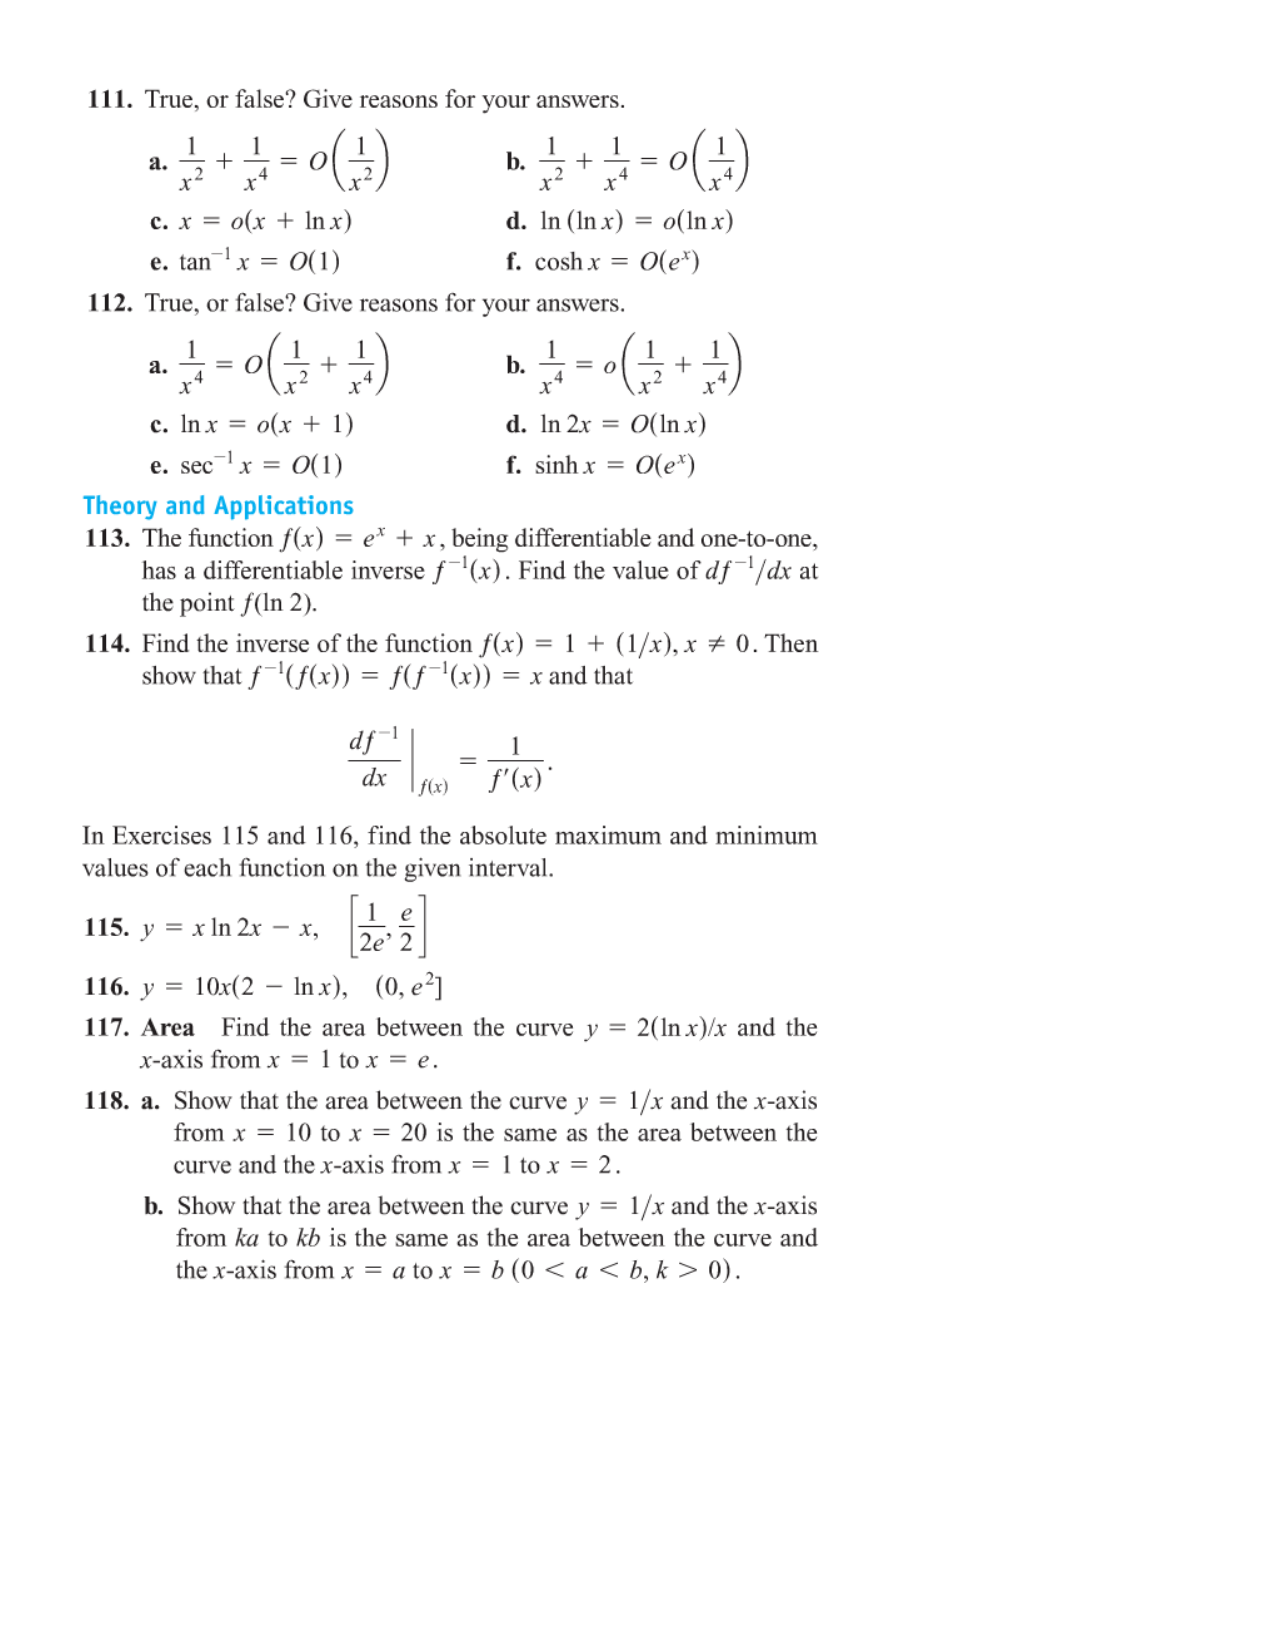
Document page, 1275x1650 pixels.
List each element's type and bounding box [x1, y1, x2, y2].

picture [75, 75, 842, 1283]
